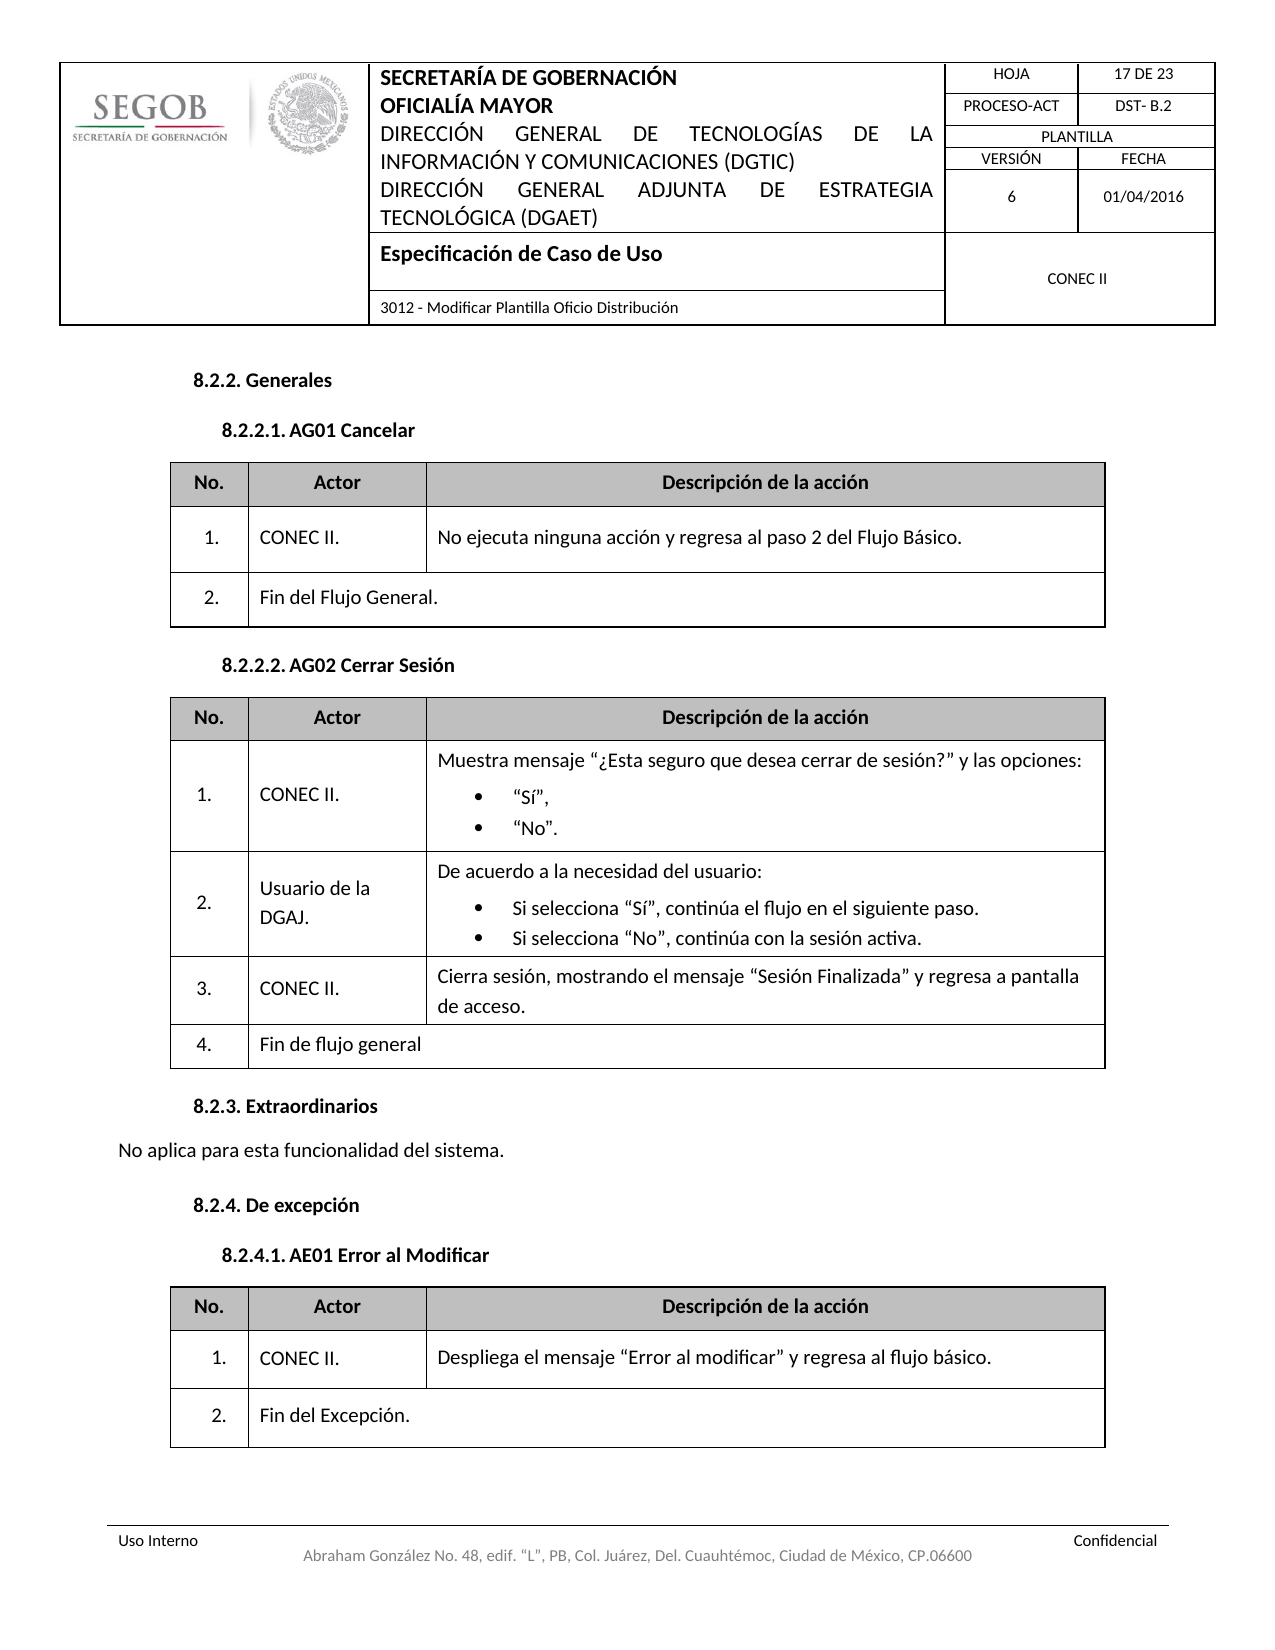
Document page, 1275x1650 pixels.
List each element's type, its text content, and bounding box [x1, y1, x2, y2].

list Extraordinarios [193, 1093, 1157, 1119]
table_cell Fin de flujo general [249, 1025, 1104, 1067]
table_cell CONEC II. [249, 1331, 426, 1388]
table_cell Usuario de la DGAJ. [249, 852, 426, 956]
list AG02 Cerrar Sesión [222, 652, 1157, 678]
table_header Descripción de la acción [427, 463, 1104, 506]
list Generales [193, 367, 1157, 393]
table_header Actor [249, 463, 426, 506]
table_header Actor [249, 1288, 426, 1330]
list De excepción [193, 1192, 1157, 1217]
table_cell [171, 1025, 248, 1067]
table_header No. [171, 698, 248, 740]
table_header No. [171, 1288, 248, 1330]
table_cell [171, 507, 248, 572]
table_cell CONEC II. [249, 741, 426, 851]
list AG01 Cancelar [222, 418, 1157, 443]
table_header Descripción de la acción [427, 698, 1104, 740]
table_cell Despliega el mensaje “Error al modificar” y regresa al flujo básico. [427, 1331, 1104, 1388]
list AE01 Error al Modificar [222, 1242, 1157, 1268]
table_cell Muestra mensaje “¿Esta seguro que desea cerrar de sesión?” y las opciones: “Sí”, “No”. [427, 741, 1104, 851]
table_cell No ejecuta ninguna acción y regresa al paso 2 del Flujo Básico. [427, 507, 1104, 572]
table_cell CONEC II. [249, 507, 426, 572]
table_cell [171, 957, 248, 1024]
table_header No. [171, 463, 248, 506]
table_cell [171, 1331, 248, 1388]
text No aplica para esta funcionalidad del sistema. [118, 1138, 1157, 1163]
table_cell Cierra sesión, mostrando el mensaje “Sesión Finalizada” y regresa a pantalla de acceso. [427, 957, 1104, 1024]
picture [72, 71, 353, 175]
table_cell Fin del Flujo General. [249, 573, 1104, 626]
table_cell CONEC II. [249, 957, 426, 1024]
table_cell Fin del Excepción. [249, 1389, 1104, 1447]
table_cell De acuerdo a la necesidad del usuario: Si selecciona “Sí”, continúa el flujo en el siguiente paso. Si selecciona “No”, continúa con la sesión activa. [427, 852, 1104, 956]
table_cell [171, 741, 248, 851]
table_cell [171, 852, 248, 956]
table_cell [171, 573, 248, 626]
table_header Descripción de la acción [427, 1288, 1104, 1330]
table_cell [171, 1389, 248, 1447]
table_header Actor [249, 698, 426, 740]
